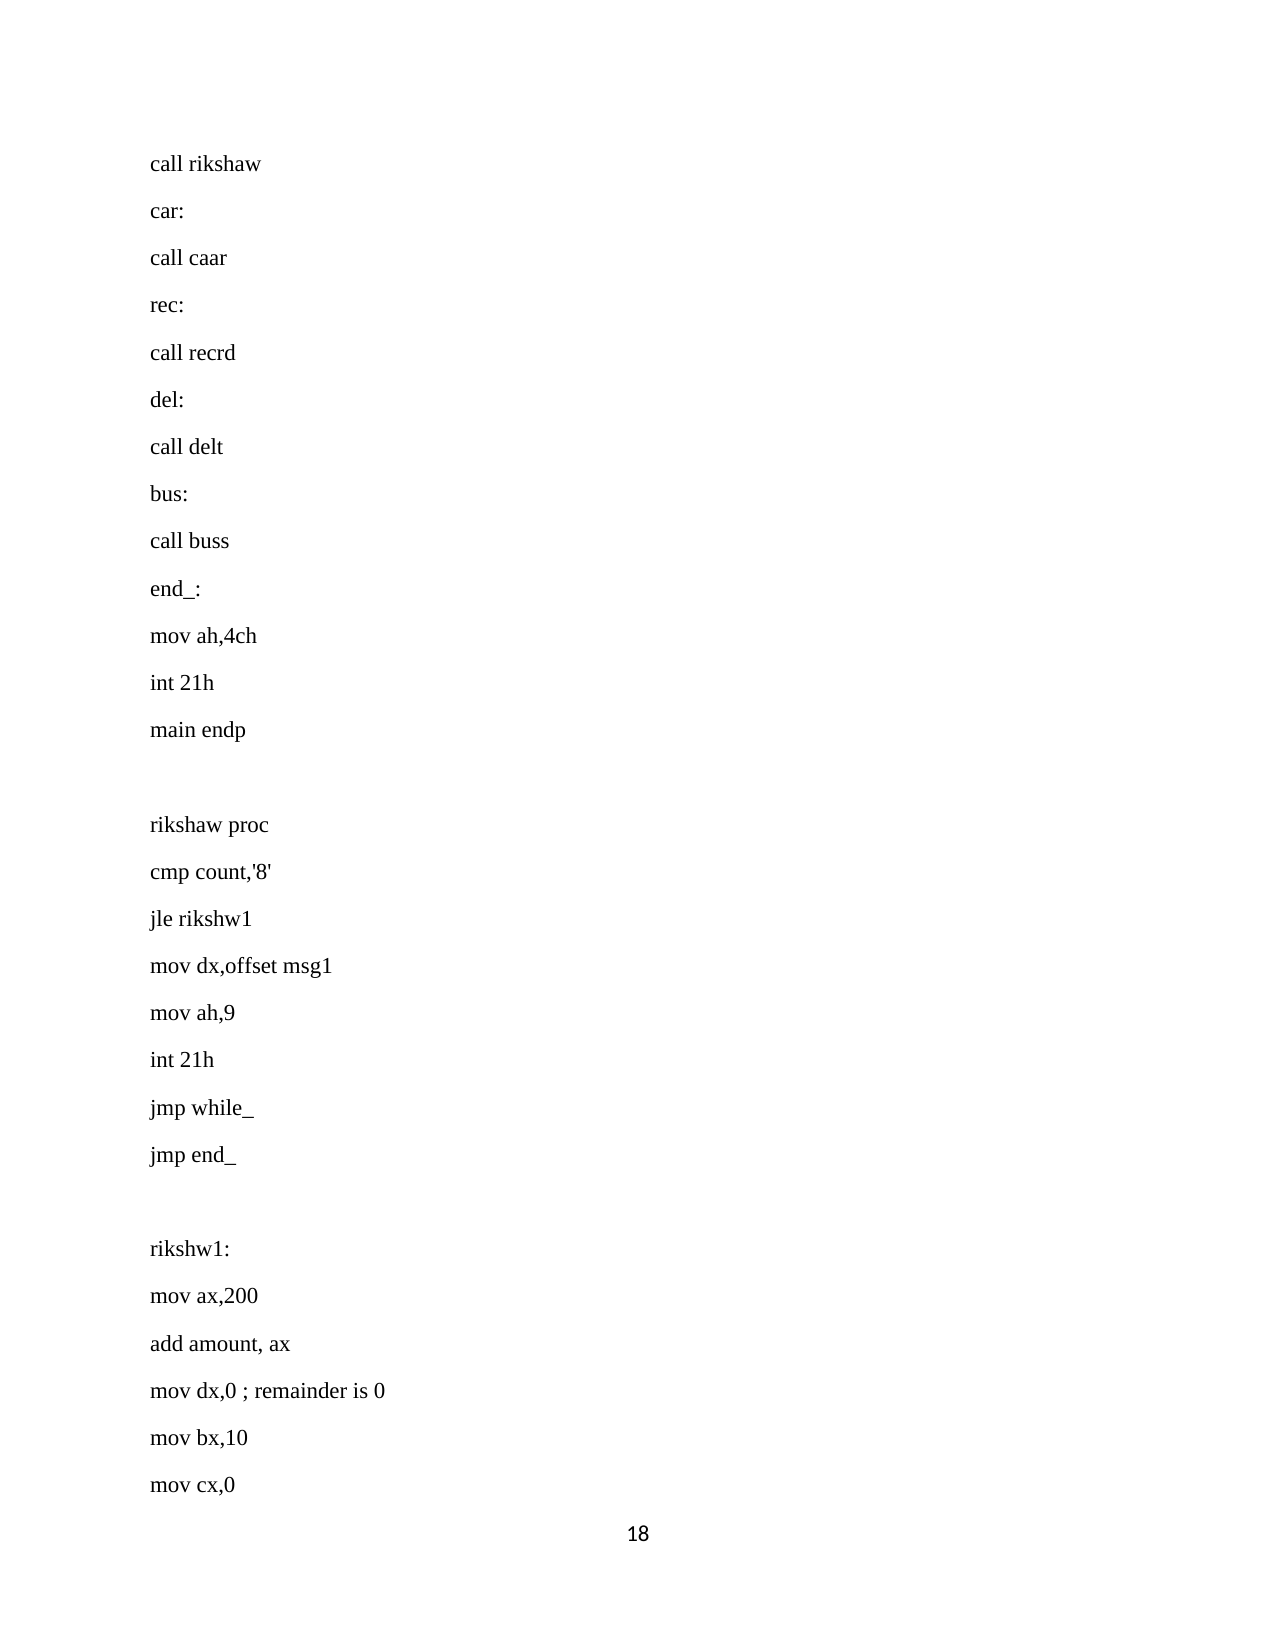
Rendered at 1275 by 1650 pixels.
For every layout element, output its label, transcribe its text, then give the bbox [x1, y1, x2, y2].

text mov bx,10 [150, 1424, 1125, 1450]
text call delt [150, 433, 1125, 459]
text rikshw1: [150, 1235, 1125, 1262]
text call rikshaw [150, 150, 1125, 176]
text end_: [150, 575, 1125, 601]
text rikshaw proc [150, 811, 1125, 837]
text jle rikshw1 [150, 905, 1125, 931]
text int 21h [150, 669, 1125, 695]
text bus: [150, 480, 1125, 507]
text cmp count,'8' [150, 858, 1125, 884]
text jmp while_ [150, 1094, 1125, 1120]
text rec: [150, 292, 1125, 318]
text mov dx,offset msg1 [150, 952, 1125, 978]
text call caar [150, 244, 1125, 271]
text add amount, ax [150, 1330, 1125, 1356]
text mov ah,4ch [150, 622, 1125, 648]
text mov dx,0 ; remainder is 0 [150, 1377, 1125, 1403]
text main endp [150, 716, 1125, 743]
text mov cx,0 [150, 1471, 1125, 1498]
text mov ax,200 [150, 1282, 1125, 1309]
text int 21h [150, 1047, 1125, 1073]
text call buss [150, 527, 1125, 554]
text mov ah,9 [150, 999, 1125, 1026]
text car: [150, 197, 1125, 223]
text jmp end_ [150, 1141, 1125, 1167]
text call recrd [150, 339, 1125, 365]
text del: [150, 386, 1125, 412]
